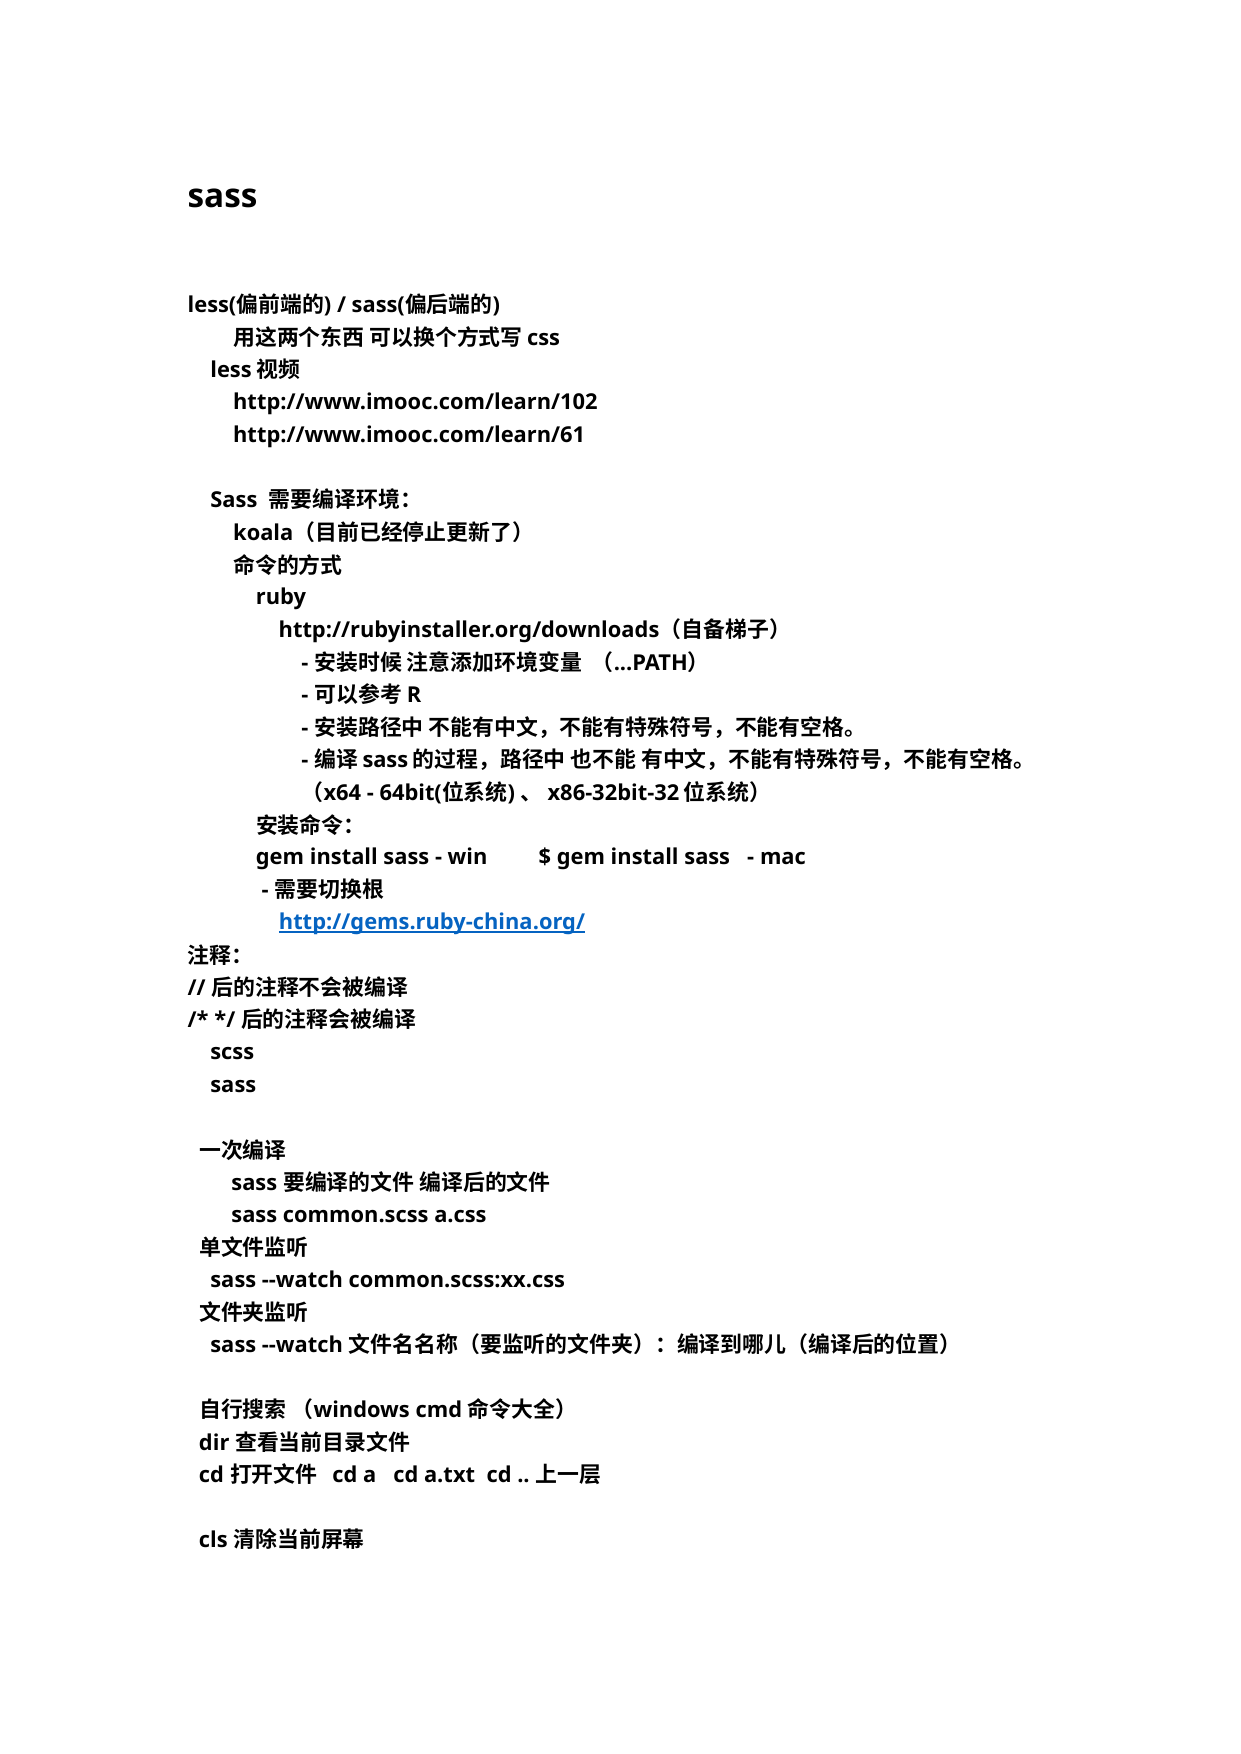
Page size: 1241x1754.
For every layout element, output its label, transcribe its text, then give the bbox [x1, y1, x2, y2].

text - 编译sass的过程，路径中 也不能 有中文，不能有特殊符号，不能有空格。 [187, 742, 1053, 775]
text - 可以参考 R [187, 677, 1053, 710]
text http://www.imooc.com/learn/102 [187, 385, 1053, 417]
text sass 要编译的文件 编译后的文件 [187, 1165, 1053, 1197]
text 一次编译 [187, 1132, 1053, 1165]
text cls 清除当前屏幕 [187, 1522, 1053, 1555]
text 用这两个东西 可以换个方式写css [187, 320, 1053, 352]
text cd 打开文件 cd a cd a.txt cd .. 上一层 [187, 1457, 1053, 1490]
text dir 查看当前目录文件 [187, 1425, 1053, 1457]
text less(偏前端的) / sass(偏后端的) [187, 287, 1053, 320]
text http://www.imooc.com/learn/61 [187, 417, 1053, 450]
text ruby [187, 580, 1053, 612]
text sass --watch 文件名名称（要监听的文件夹）：编译到哪儿（编译后的位置） [187, 1327, 1053, 1360]
text koala（目前已经停止更新了） [187, 515, 1053, 547]
text - 安装时候 注意添加环境变量 （...PATH） [187, 645, 1053, 677]
subtitle sass [187, 162, 1053, 227]
text 文件夹监听 [187, 1295, 1053, 1327]
text 单文件监听 [187, 1230, 1053, 1262]
text Sass 需要编译环境： [187, 482, 1053, 515]
text （x64 - 64bit(位系统) 、 x86-32bit-32位系统） [187, 775, 1053, 807]
text 命令的方式 [187, 547, 1053, 580]
text sass common.scss a.css [187, 1197, 1053, 1230]
text - 需要切换根 [187, 872, 1053, 905]
text 注释： [187, 937, 1053, 970]
text http://gems.ruby-china.org/ [187, 905, 1053, 937]
text scss [187, 1035, 1053, 1067]
text http://rubyinstaller.org/downloads（自备梯子） [187, 612, 1053, 645]
text // 后的注释不会被编译 [187, 970, 1053, 1002]
text less视频 [187, 352, 1053, 385]
text sass --watch common.scss:xx.css [187, 1262, 1053, 1295]
text 安装命令： [187, 807, 1053, 840]
text sass [187, 1067, 1053, 1100]
text 自行搜索 （windows cmd 命令大全） [187, 1392, 1053, 1425]
text - 安装路径中 不能有中文，不能有特殊符号，不能有空格。 [187, 710, 1053, 742]
text /* */ 后的注释会被编译 [187, 1002, 1053, 1035]
text gem install sass - win $ gem install sass - mac [187, 840, 1053, 872]
